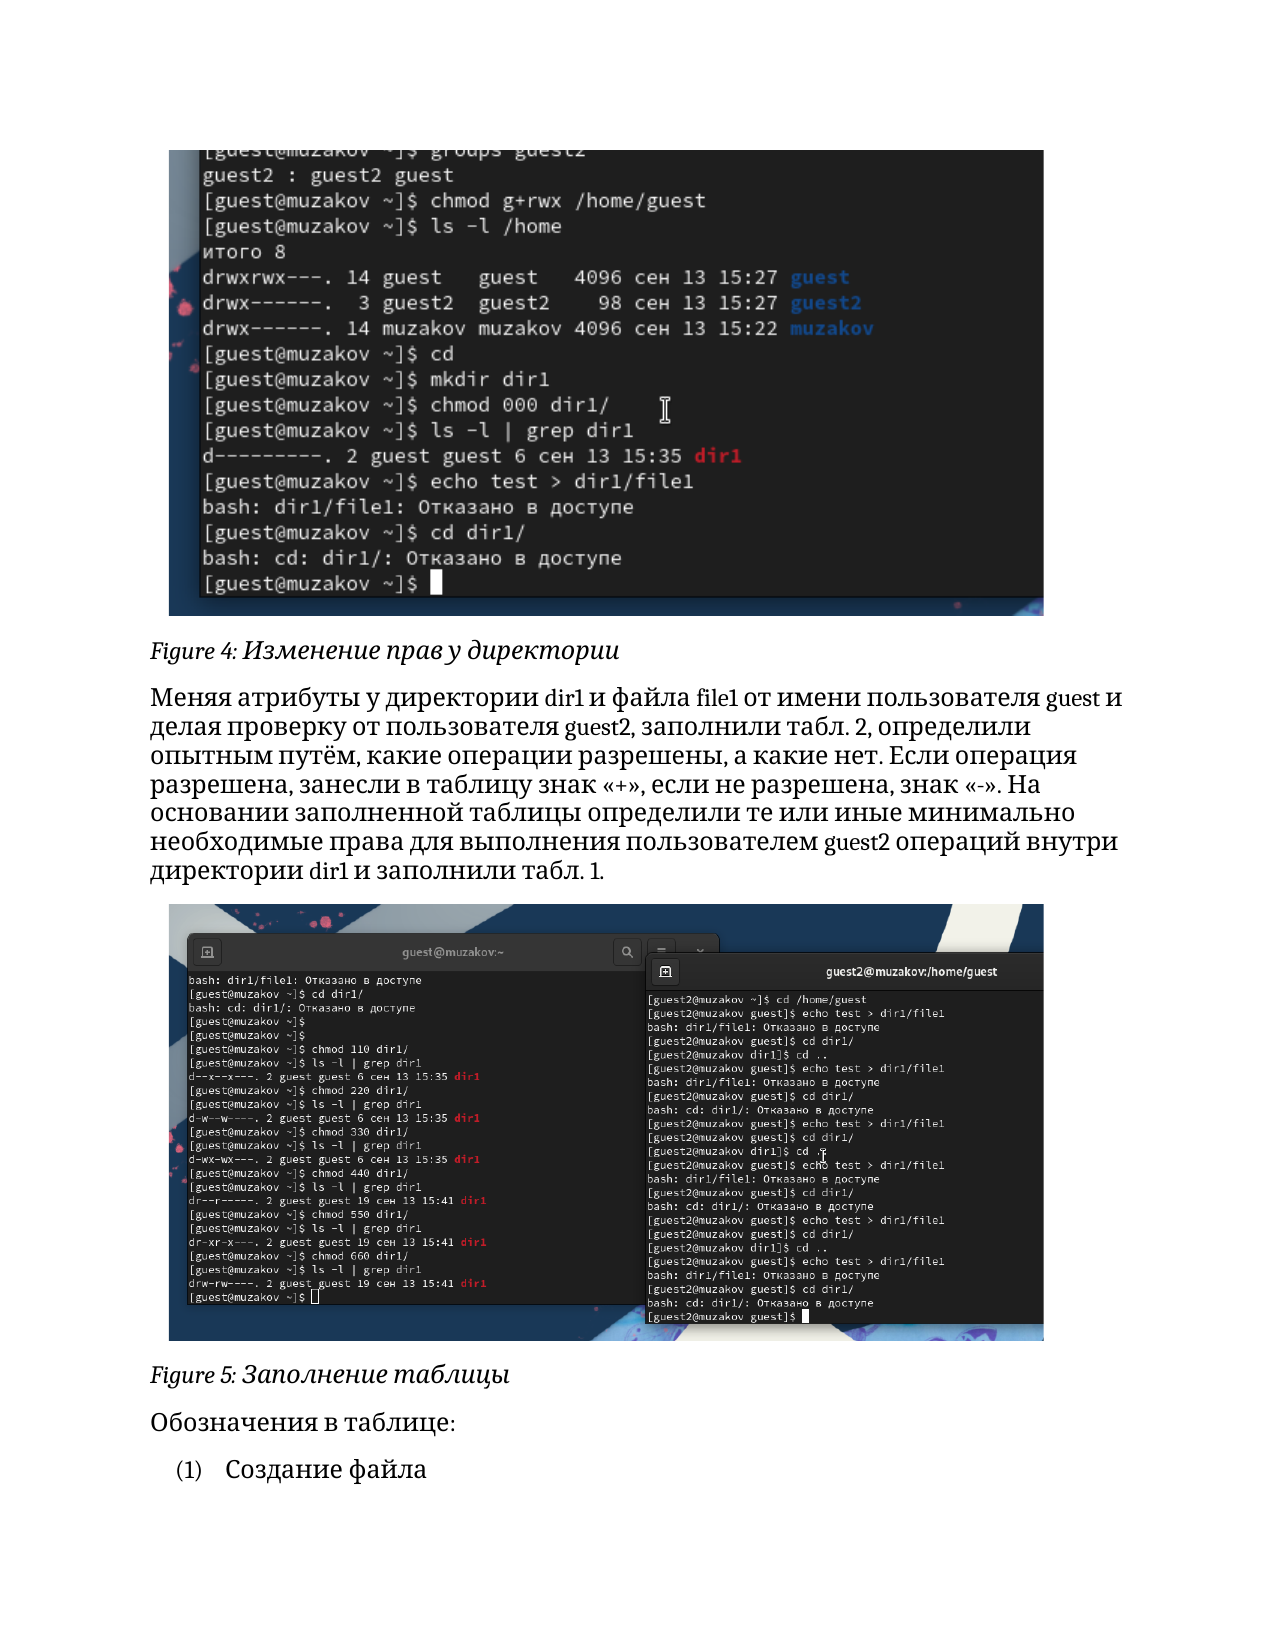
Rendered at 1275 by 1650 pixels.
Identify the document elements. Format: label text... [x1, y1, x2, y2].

text Обозначения в таблице: [150, 1408, 1125, 1437]
text Figure 4: Изменение прав у директории [150, 637, 1125, 666]
list Создание файла [175, 1456, 1125, 1485]
text Меняя атрибуты у директории dir1 и файла file1 от имени пользователя guest и делая проверку от пользователя guest2, заполнили табл. 2, определили опытным путём, какие операции разрешены, а какие нет. Если операция разрешена, занесли в таблицу знак «+», если не разрешена, знак «-». На основании заполненной таблицы определили те или иные минимально необходимые права для выполнения пользователем guest2 операций внутри директории dir1 и заполнили табл. 1. [150, 684, 1125, 886]
picture [168, 150, 1044, 616]
picture [168, 904, 1044, 1341]
text Figure 5: Заполнение таблицы [150, 1361, 1125, 1390]
